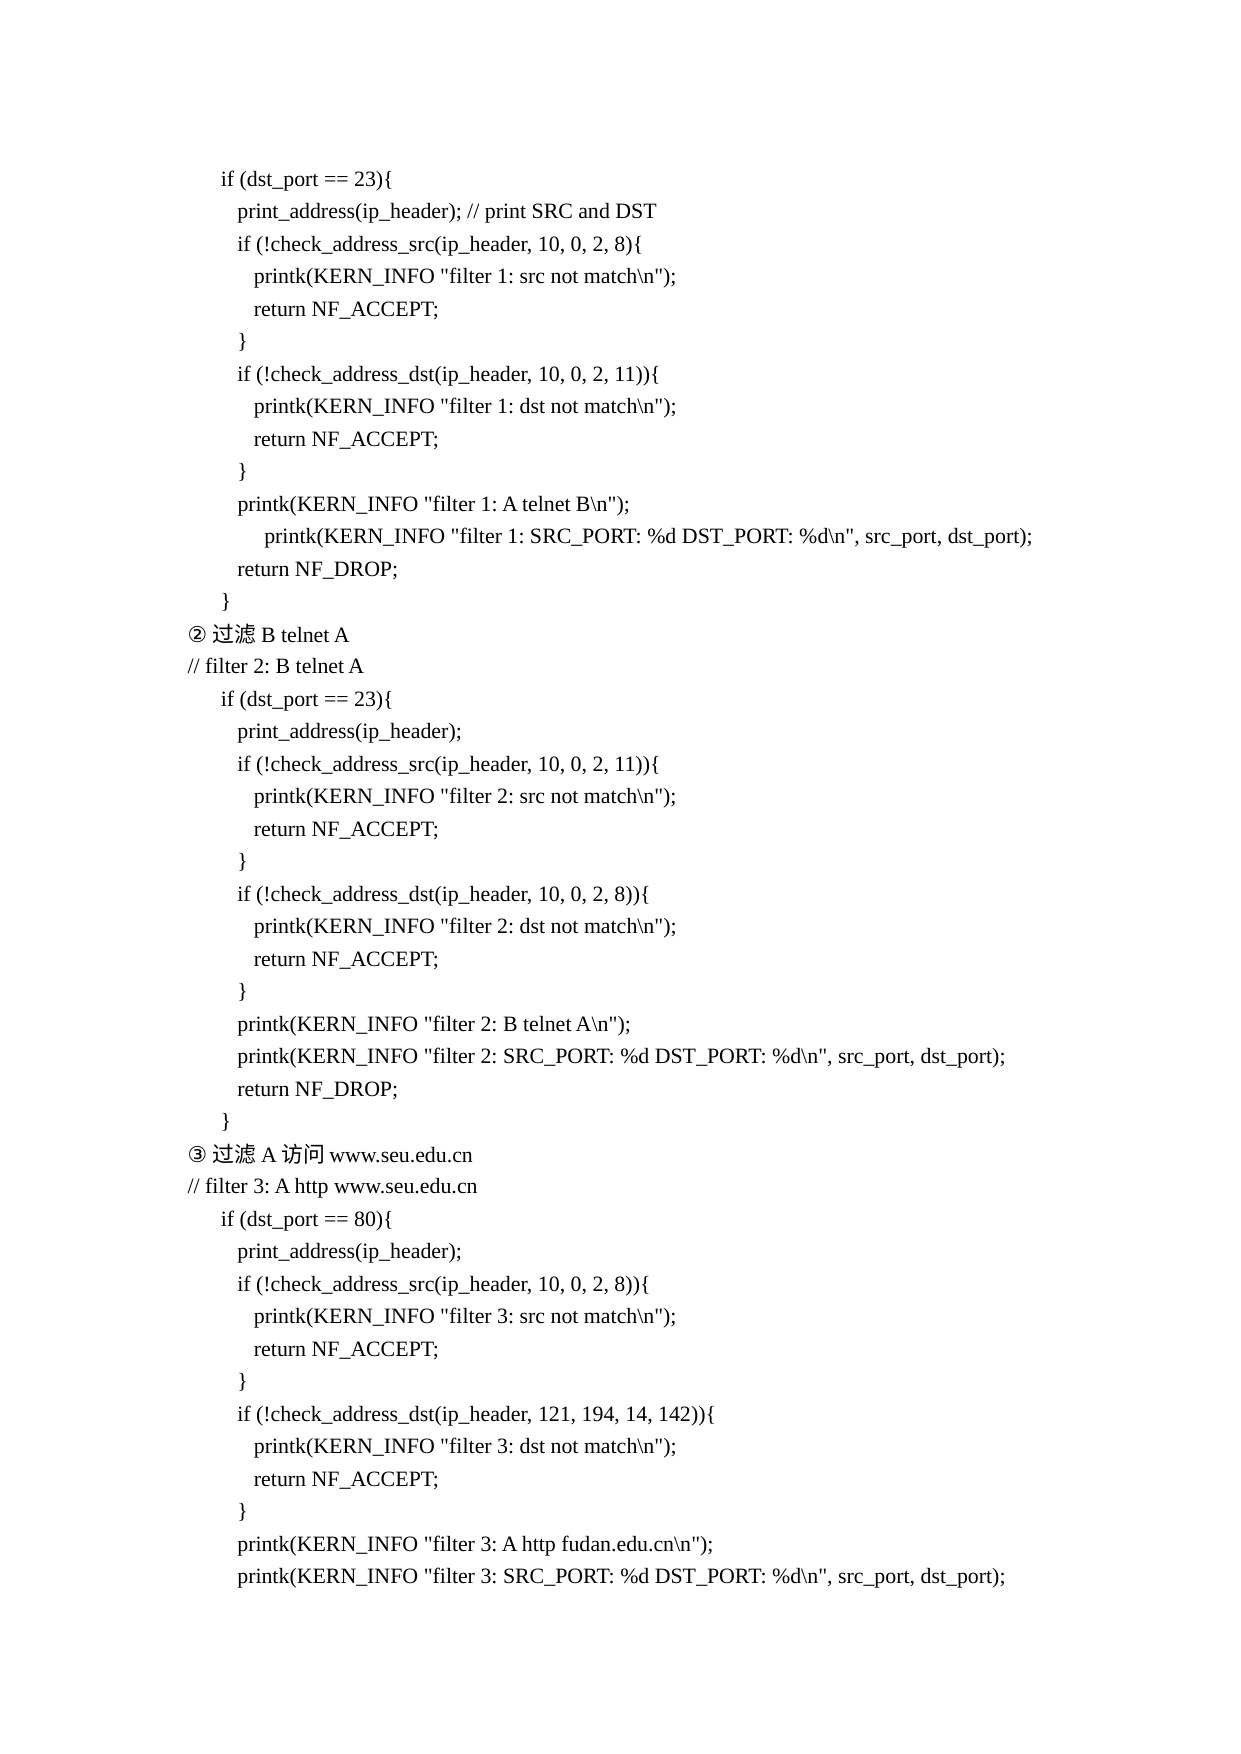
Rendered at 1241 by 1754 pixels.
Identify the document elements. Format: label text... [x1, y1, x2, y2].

text if (dst_port == 80){ [187, 1202, 1053, 1234]
text if (!check_address_src(ip_header, 10, 0, 2, 8)){ [187, 1267, 1053, 1299]
text printk(KERN_INFO "filter 3: src not match\n"); [187, 1299, 1053, 1332]
text printk(KERN_INFO "filter 1: SRC_PORT: %d DST_PORT: %d\n", src_port, dst_port); [187, 519, 1053, 552]
text return NF_DROP; [187, 1072, 1053, 1104]
text print_address(ip_header); [187, 1234, 1053, 1267]
text printk(KERN_INFO "filter 2: src not match\n"); [187, 779, 1053, 812]
text if (!check_address_dst(ip_header, 121, 194, 14, 142)){ [187, 1397, 1053, 1429]
text if (!check_address_src(ip_header, 10, 0, 2, 11)){ [187, 747, 1053, 779]
text if (dst_port == 23){ [187, 162, 1053, 194]
text printk(KERN_INFO "filter 2: B telnet A\n"); [187, 1007, 1053, 1039]
text return NF_ACCEPT; [187, 942, 1053, 974]
text printk(KERN_INFO "filter 3: SRC_PORT: %d DST_PORT: %d\n", src_port, dst_port); [187, 1559, 1053, 1592]
text if (!check_address_src(ip_header, 10, 0, 2, 8){ [187, 227, 1053, 259]
text return NF_ACCEPT; [187, 1462, 1053, 1494]
text return NF_ACCEPT; [187, 292, 1053, 324]
text print_address(ip_header); // print SRC and DST [187, 194, 1053, 227]
text return NF_ACCEPT; [187, 422, 1053, 454]
text if (dst_port == 23){ [187, 682, 1053, 714]
text ③ 过滤A访问www.seu.edu.cn [187, 1137, 1053, 1169]
text } [187, 324, 1053, 357]
text } [187, 974, 1053, 1007]
text if (!check_address_dst(ip_header, 10, 0, 2, 11)){ [187, 357, 1053, 389]
text printk(KERN_INFO "filter 3: dst not match\n"); [187, 1429, 1053, 1462]
text printk(KERN_INFO "filter 1: A telnet B\n"); [187, 487, 1053, 519]
text } [187, 844, 1053, 877]
text ② 过滤B telnet A [187, 617, 1053, 649]
text } [187, 1104, 1053, 1137]
text printk(KERN_INFO "filter 3: A http fudan.edu.cn\n"); [187, 1527, 1053, 1559]
text printk(KERN_INFO "filter 1: src not match\n"); [187, 259, 1053, 292]
text return NF_ACCEPT; [187, 812, 1053, 844]
text printk(KERN_INFO "filter 2: SRC_PORT: %d DST_PORT: %d\n", src_port, dst_port); [187, 1039, 1053, 1072]
text } [187, 454, 1053, 487]
text } [187, 584, 1053, 617]
text print_address(ip_header); [187, 714, 1053, 747]
text if (!check_address_dst(ip_header, 10, 0, 2, 8)){ [187, 877, 1053, 909]
text } [187, 1364, 1053, 1397]
text // filter 2: B telnet A [187, 649, 1053, 682]
text printk(KERN_INFO "filter 1: dst not match\n"); [187, 389, 1053, 422]
text // filter 3: A http www.seu.edu.cn [187, 1169, 1053, 1202]
text } [187, 1494, 1053, 1527]
text printk(KERN_INFO "filter 2: dst not match\n"); [187, 909, 1053, 942]
text return NF_DROP; [187, 552, 1053, 584]
text return NF_ACCEPT; [187, 1332, 1053, 1364]
